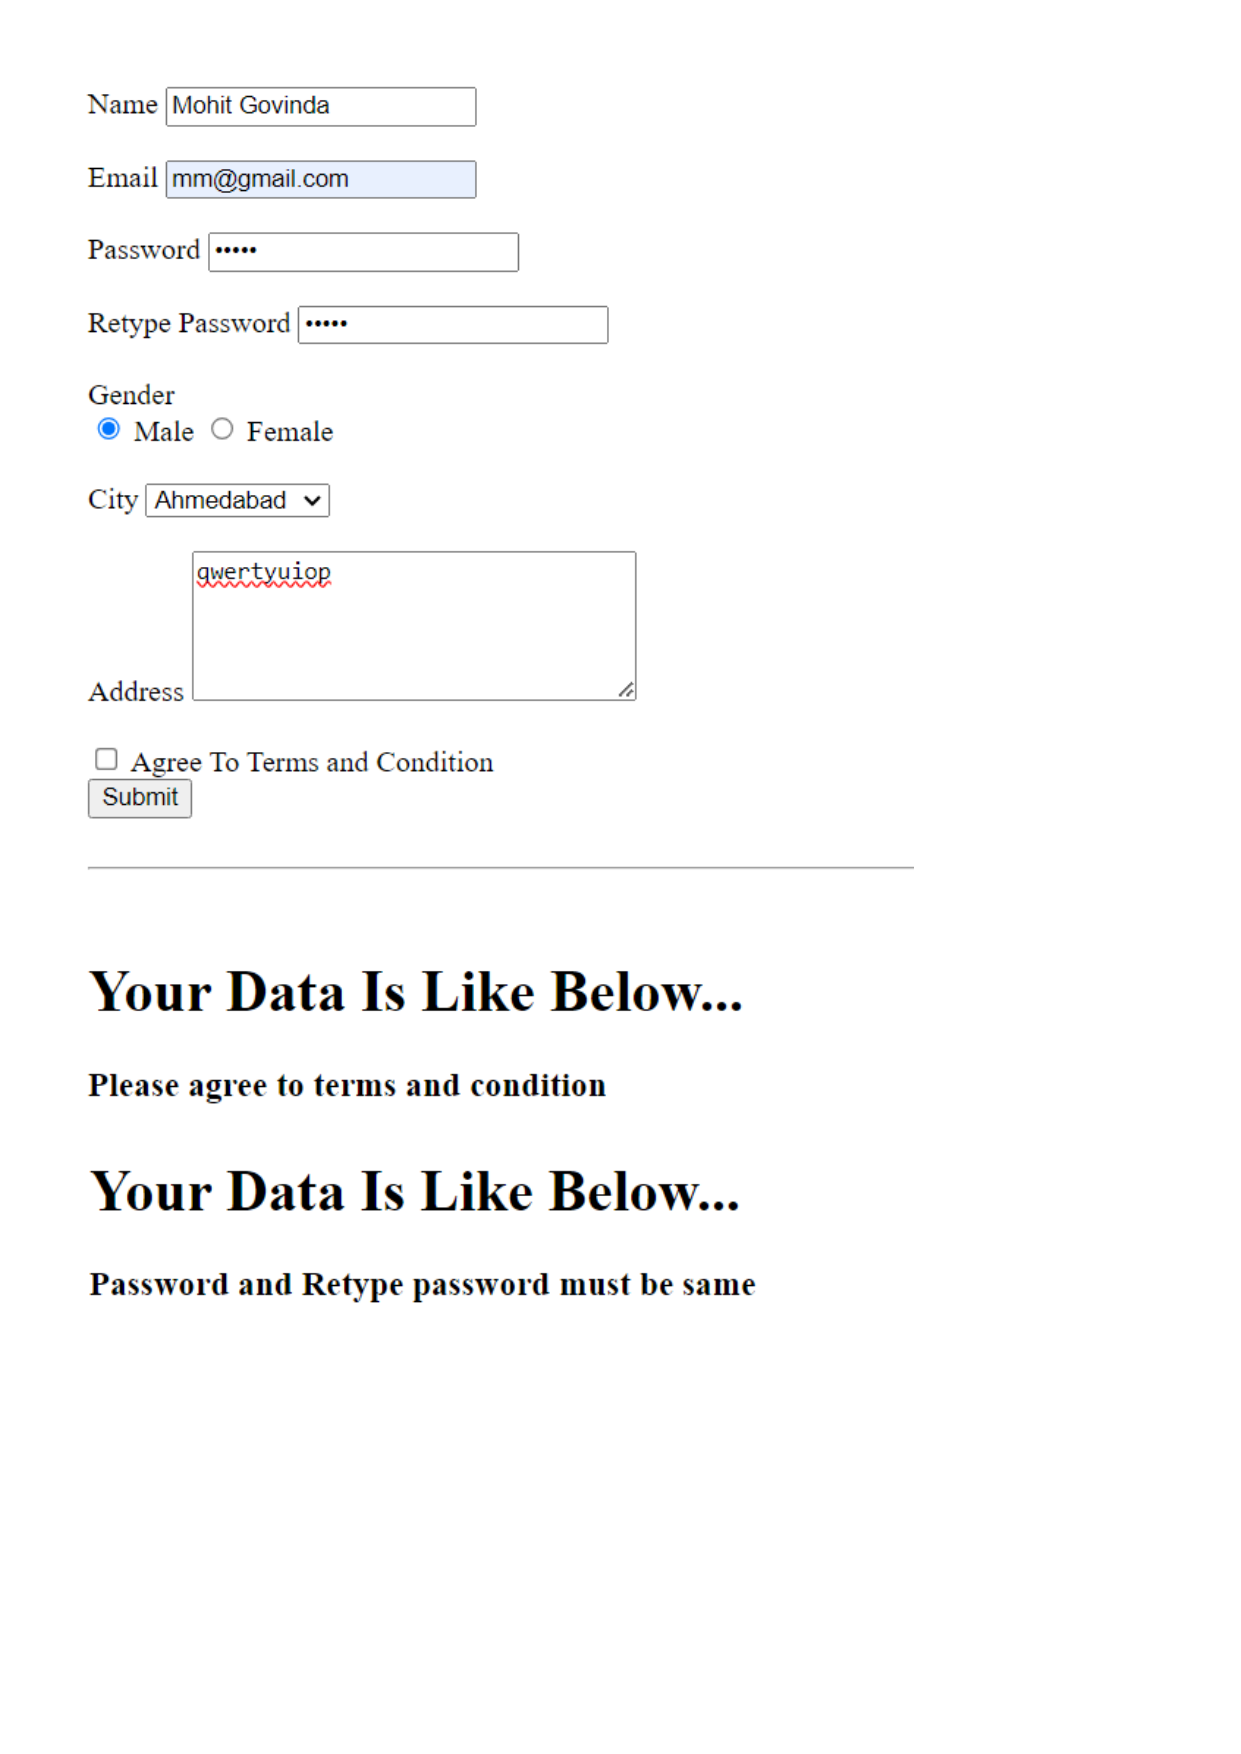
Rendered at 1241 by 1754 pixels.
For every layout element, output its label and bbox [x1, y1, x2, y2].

picture [75, 75, 914, 1108]
picture [75, 1126, 1166, 1339]
